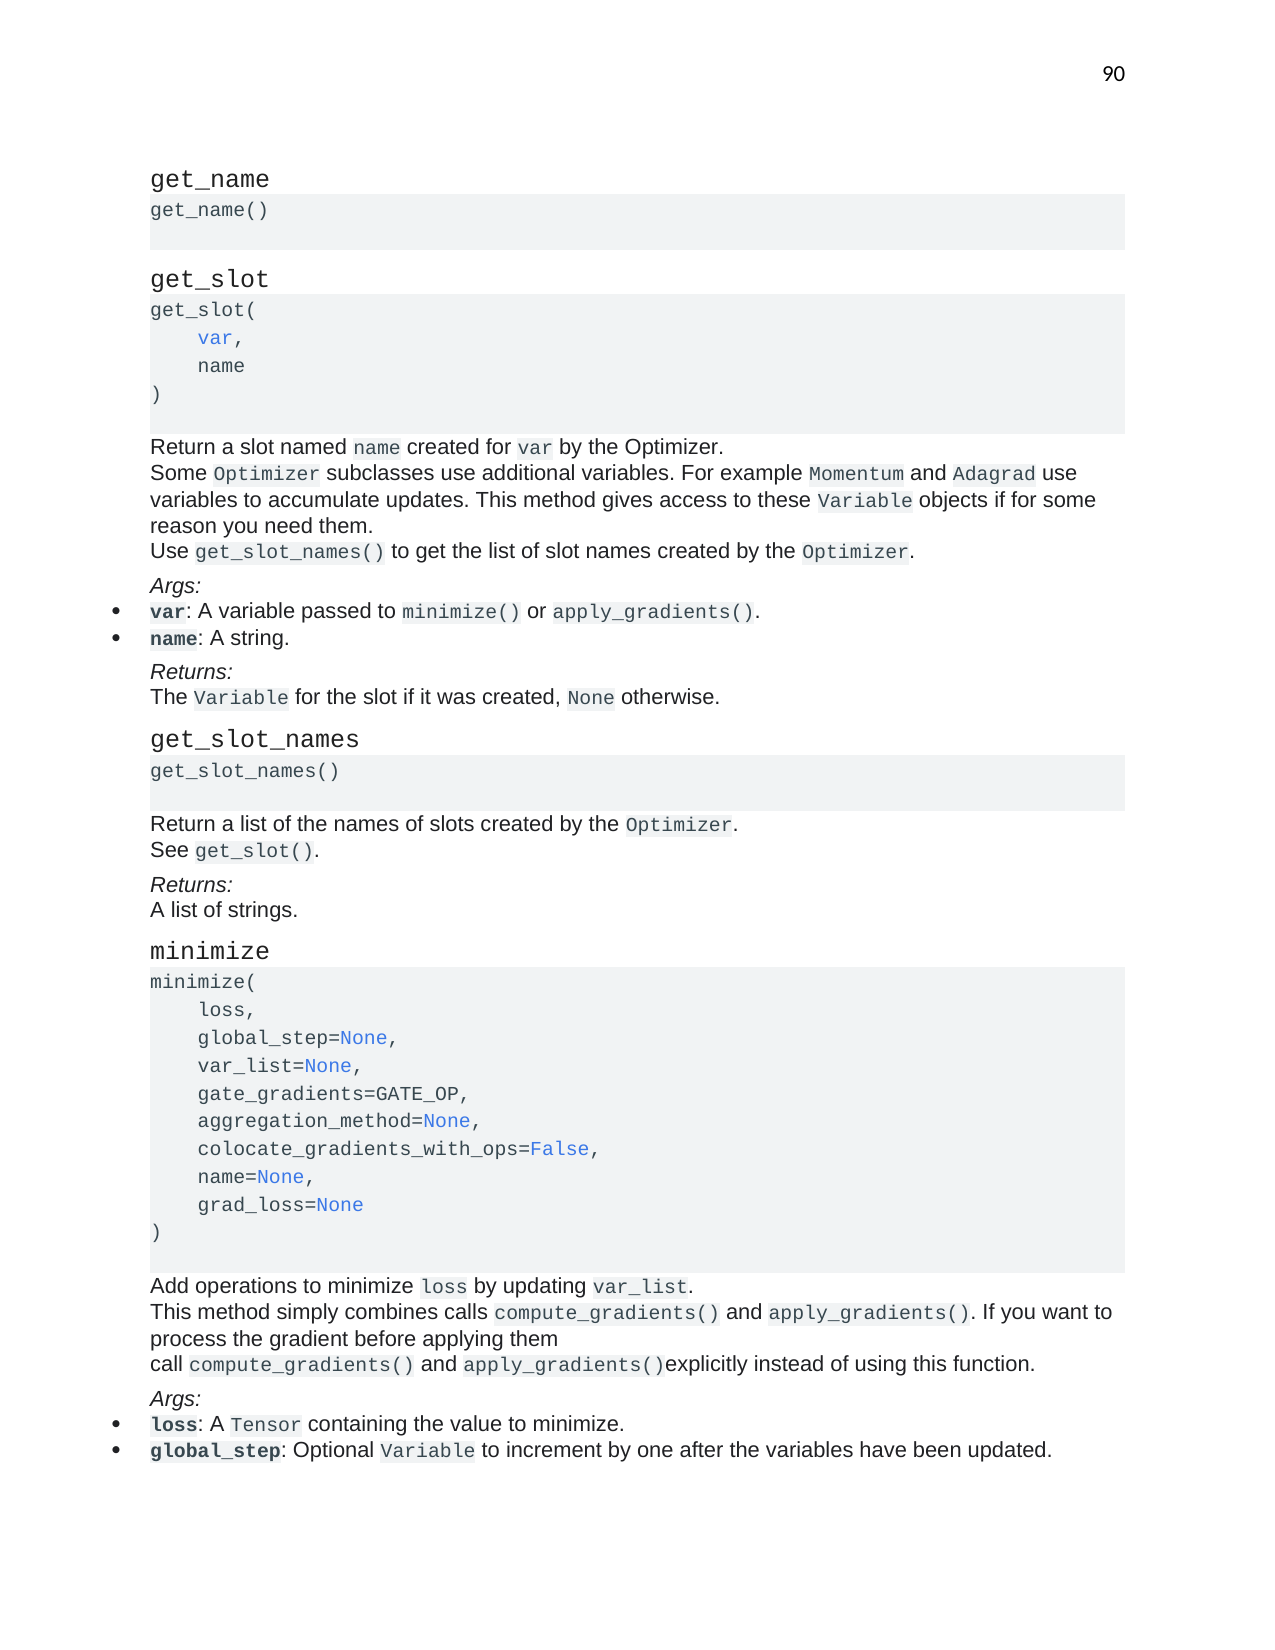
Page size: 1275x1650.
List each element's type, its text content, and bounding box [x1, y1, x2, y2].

text Use get_slot_names() to get the list of slot names created by the Optimizer. [150, 538, 1125, 565]
list loss: A Tensor containing the value to minimize. [112, 1411, 1125, 1437]
text Return a list of the names of slots created by the Optimizer. [150, 811, 1125, 837]
list global_step: Optional Variable to increment by one after the variables have been updated. [112, 1437, 1125, 1463]
subtitle get_name [150, 150, 1125, 194]
subtitle Args: [150, 1377, 1125, 1411]
subtitle Args: [150, 565, 1125, 598]
subtitle minimize [150, 922, 1125, 967]
text minimize( loss, global_step=None, var_list=None, gate_gradients=GATE_OP, aggregation_method=None, colocate_gradients_with_ops=False, name=None, grad_loss=None ) [150, 967, 1125, 1273]
text get_slot( var, name ) [150, 294, 1125, 434]
subtitle Returns: [150, 651, 1125, 684]
list name: A string. [112, 624, 1125, 651]
subtitle Returns: [150, 864, 1125, 897]
text get_slot_names() [150, 755, 1125, 811]
list var: A variable passed to minimize() or apply_gradients(). [112, 598, 1125, 624]
text See get_slot(). [150, 837, 1125, 864]
text A list of strings. [150, 897, 1125, 922]
text Add operations to minimize loss by updating var_list. [150, 1273, 1125, 1299]
subtitle get_slot [150, 250, 1125, 294]
text The Variable for the slot if it was created, None otherwise. [150, 684, 1125, 711]
text This method simply combines calls compute_gradients() and apply_gradients(). If you want to process the gradient before applying them call compute_gradients() and apply_gradients()explicitly instead of using this function. [150, 1299, 1125, 1377]
text Return a slot named name created for var by the Optimizer. [150, 434, 1125, 460]
subtitle get_slot_names [150, 711, 1125, 755]
text get_name() [150, 194, 1125, 250]
text Some Optimizer subclasses use additional variables. For example Momentum and Adagrad use variables to accumulate updates. This method gives access to these Variable objects if for some reason you need them. [150, 460, 1125, 538]
